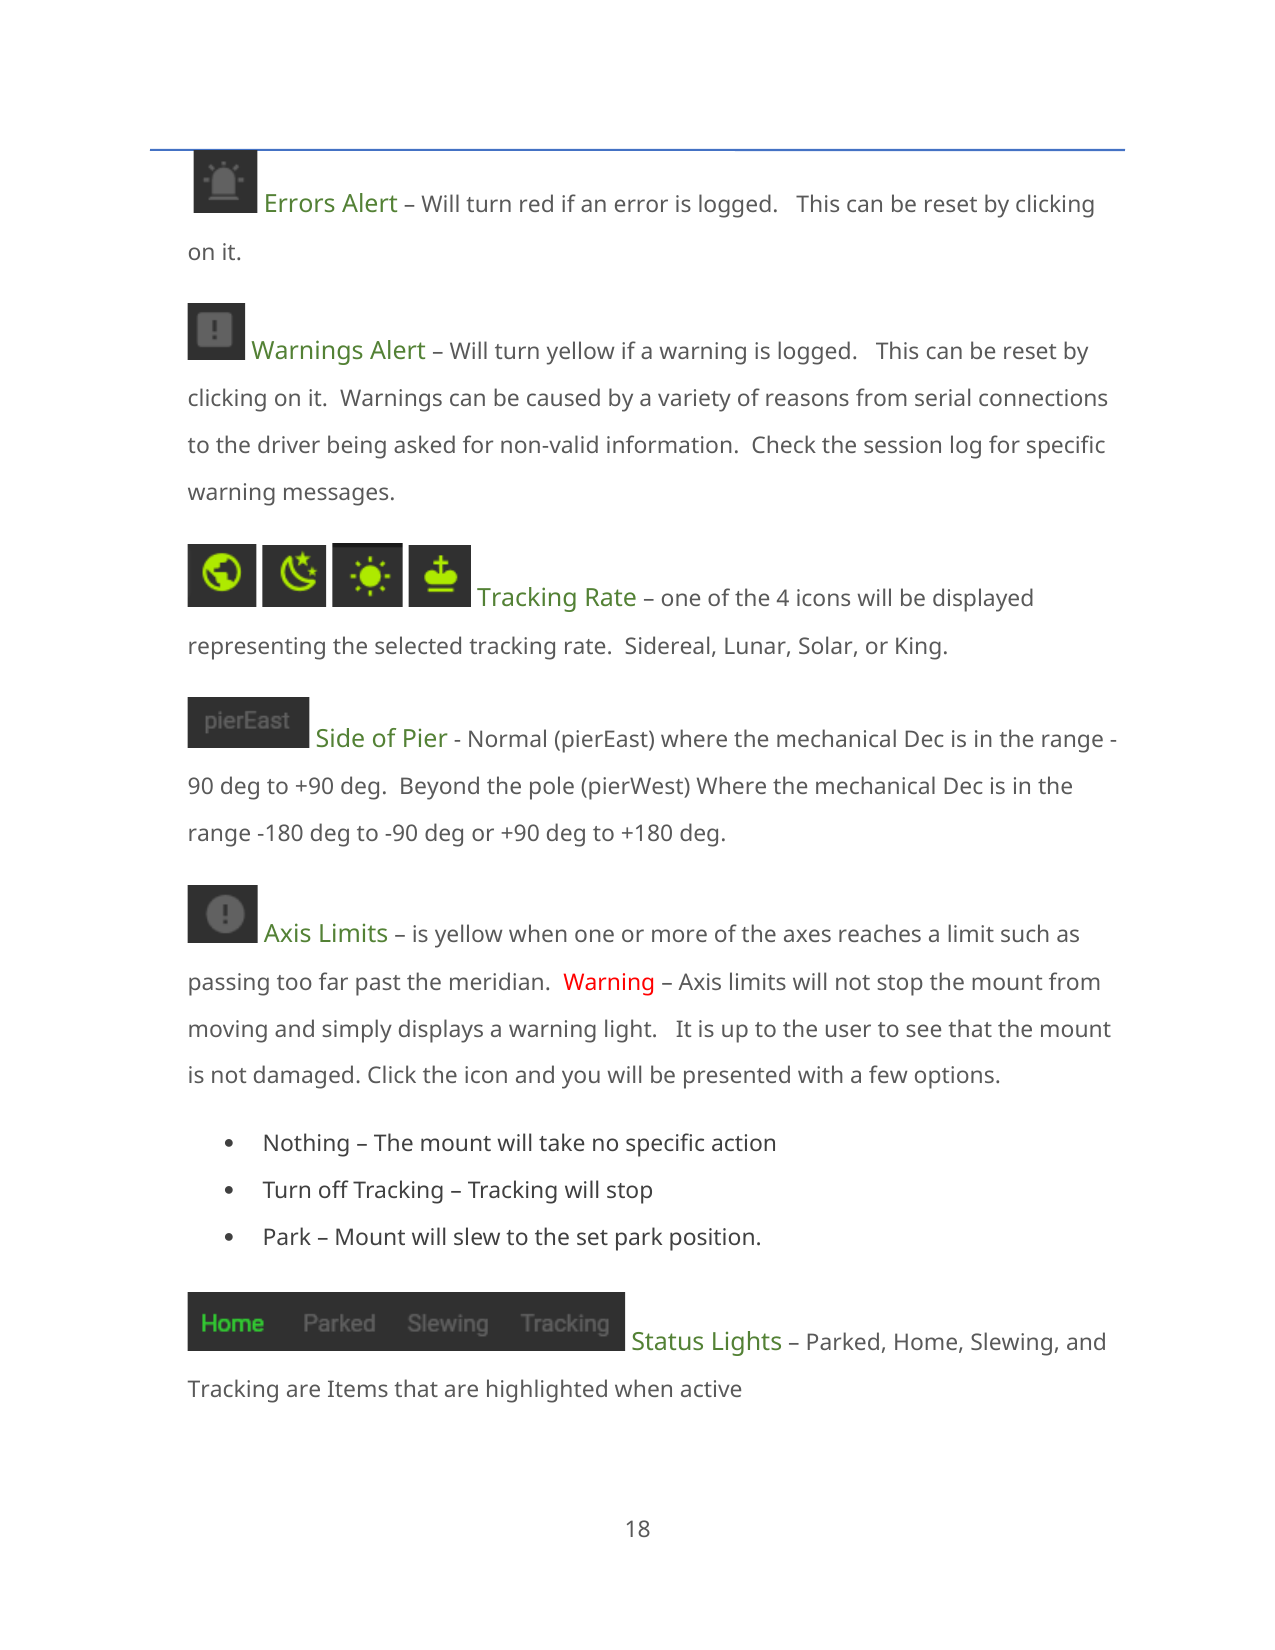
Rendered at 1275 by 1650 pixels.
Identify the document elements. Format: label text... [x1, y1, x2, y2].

picture [187, 544, 257, 607]
picture [187, 697, 310, 748]
list Park – Mount will slew to the set park position. [225, 1221, 1125, 1252]
list Turn off Tracking – Tracking will stop [225, 1174, 1125, 1205]
text Errors Alert – Will turn red if an error is logged. This can be reset by clicking on it. [187, 150, 1125, 267]
picture [262, 545, 327, 607]
text Status Lights – Parked, Home, Slewing, and Tracking are Items that are highlighted when active [187, 1293, 1125, 1405]
text Tracking Rate – one of the 4 icons will be displayed representing the selected tracking rate. Sidereal, Lunar, Solar, or King. [187, 544, 1125, 661]
text Axis Limits – is yellow when one or more of the axes reaches a limit such as passing too far past the meridian. Warning – Axis limits will not stop the mount from moving and simply displays a warning light. It is up to the user to see that the mount is not damaged. Click the icon and you will be presented with a few options. [187, 885, 1125, 1091]
text Side of Pier - Normal (pierEast) where the mechanical Dec is in the range -90 deg to +90 deg. Beyond the pole (pierWest) Where the mechanical Dec is in the range -180 deg to -90 deg or +90 deg to +180 deg. [187, 697, 1125, 848]
picture [193, 150, 258, 213]
picture [187, 1292, 625, 1351]
picture [187, 885, 258, 943]
list Nothing – The mount will take no specific action [225, 1127, 1125, 1158]
picture [408, 545, 471, 607]
picture [332, 543, 403, 607]
picture [187, 303, 246, 360]
